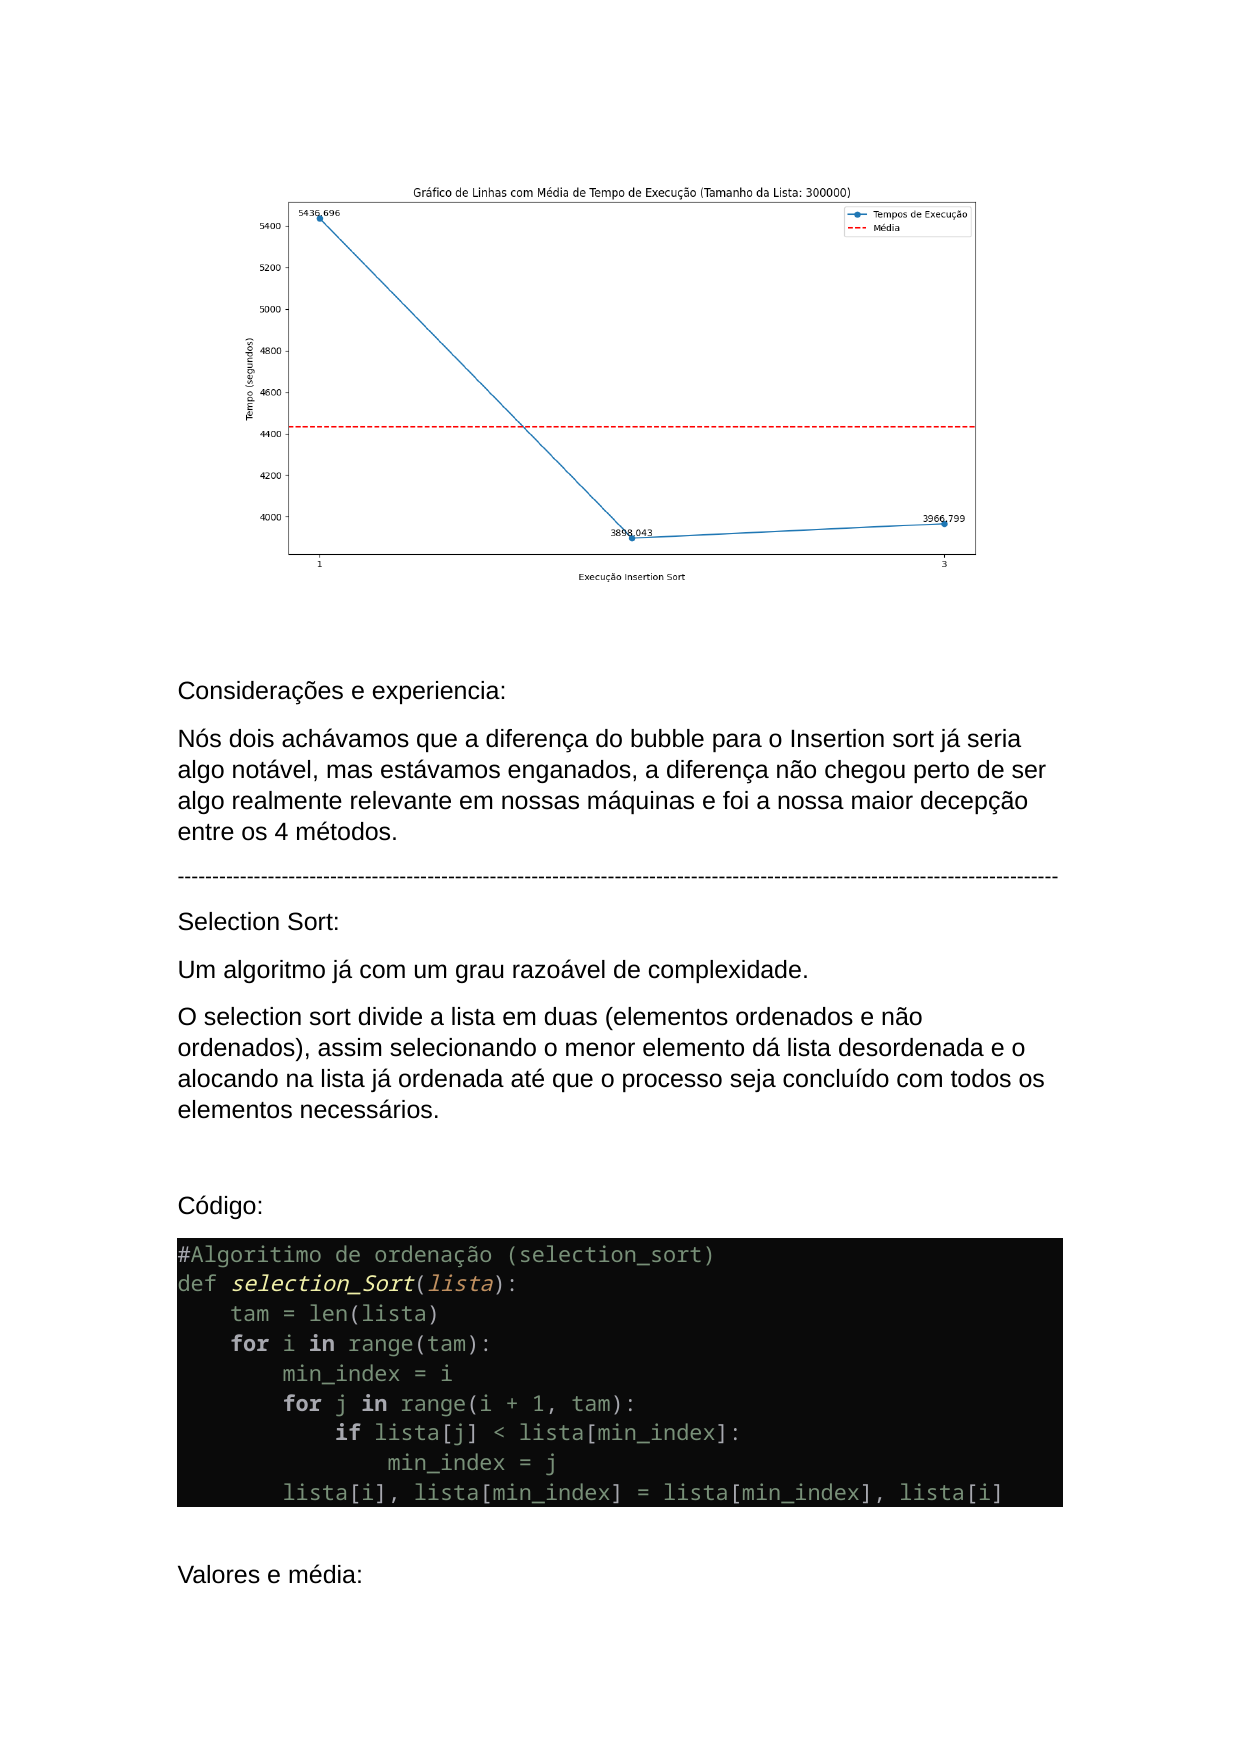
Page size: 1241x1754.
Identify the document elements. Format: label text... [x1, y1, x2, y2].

text for j in range(i + 1, tam): [177, 1387, 1063, 1417]
text tam = len(lista) [177, 1298, 1063, 1328]
text Código: [177, 1191, 1063, 1219]
text Selection Sort: [177, 907, 1063, 936]
picture [177, 147, 1063, 604]
text def selection_Sort(lista): [177, 1268, 1063, 1298]
text #Algoritimo de ordenação (selection_sort) [177, 1238, 1063, 1268]
text Um algoritmo já com um grau razoável de complexidade. [177, 954, 1063, 983]
text O selection sort divide a lista em duas (elementos ordenados e não ordenados), assim selecionando o menor elemento dá lista desordenada e o alocando na lista já ordenada até que o processo seja concluído com todos os elementos necessários. [177, 1002, 1063, 1124]
text min_index = i [177, 1358, 1063, 1387]
text ------------------------------------------------------------------------------------------------------------------------------- [177, 864, 1063, 888]
text Considerações e experiencia: [177, 676, 1063, 704]
text for i in range(tam): [177, 1328, 1063, 1358]
text min_index = j [177, 1447, 1063, 1477]
text Valores e média: [177, 1560, 1063, 1589]
text lista[i], lista[min_index] = lista[min_index], lista[i] [177, 1477, 1063, 1507]
text Nós dois achávamos que a diferença do bubble para o Insertion sort já seria algo notável, mas estávamos enganados, a diferença não chegou perto de ser algo realmente relevante em nossas máquinas e foi a nossa maior decepção entre os 4 métodos. [177, 723, 1063, 845]
text if lista[j] < lista[min_index]: [177, 1417, 1063, 1447]
